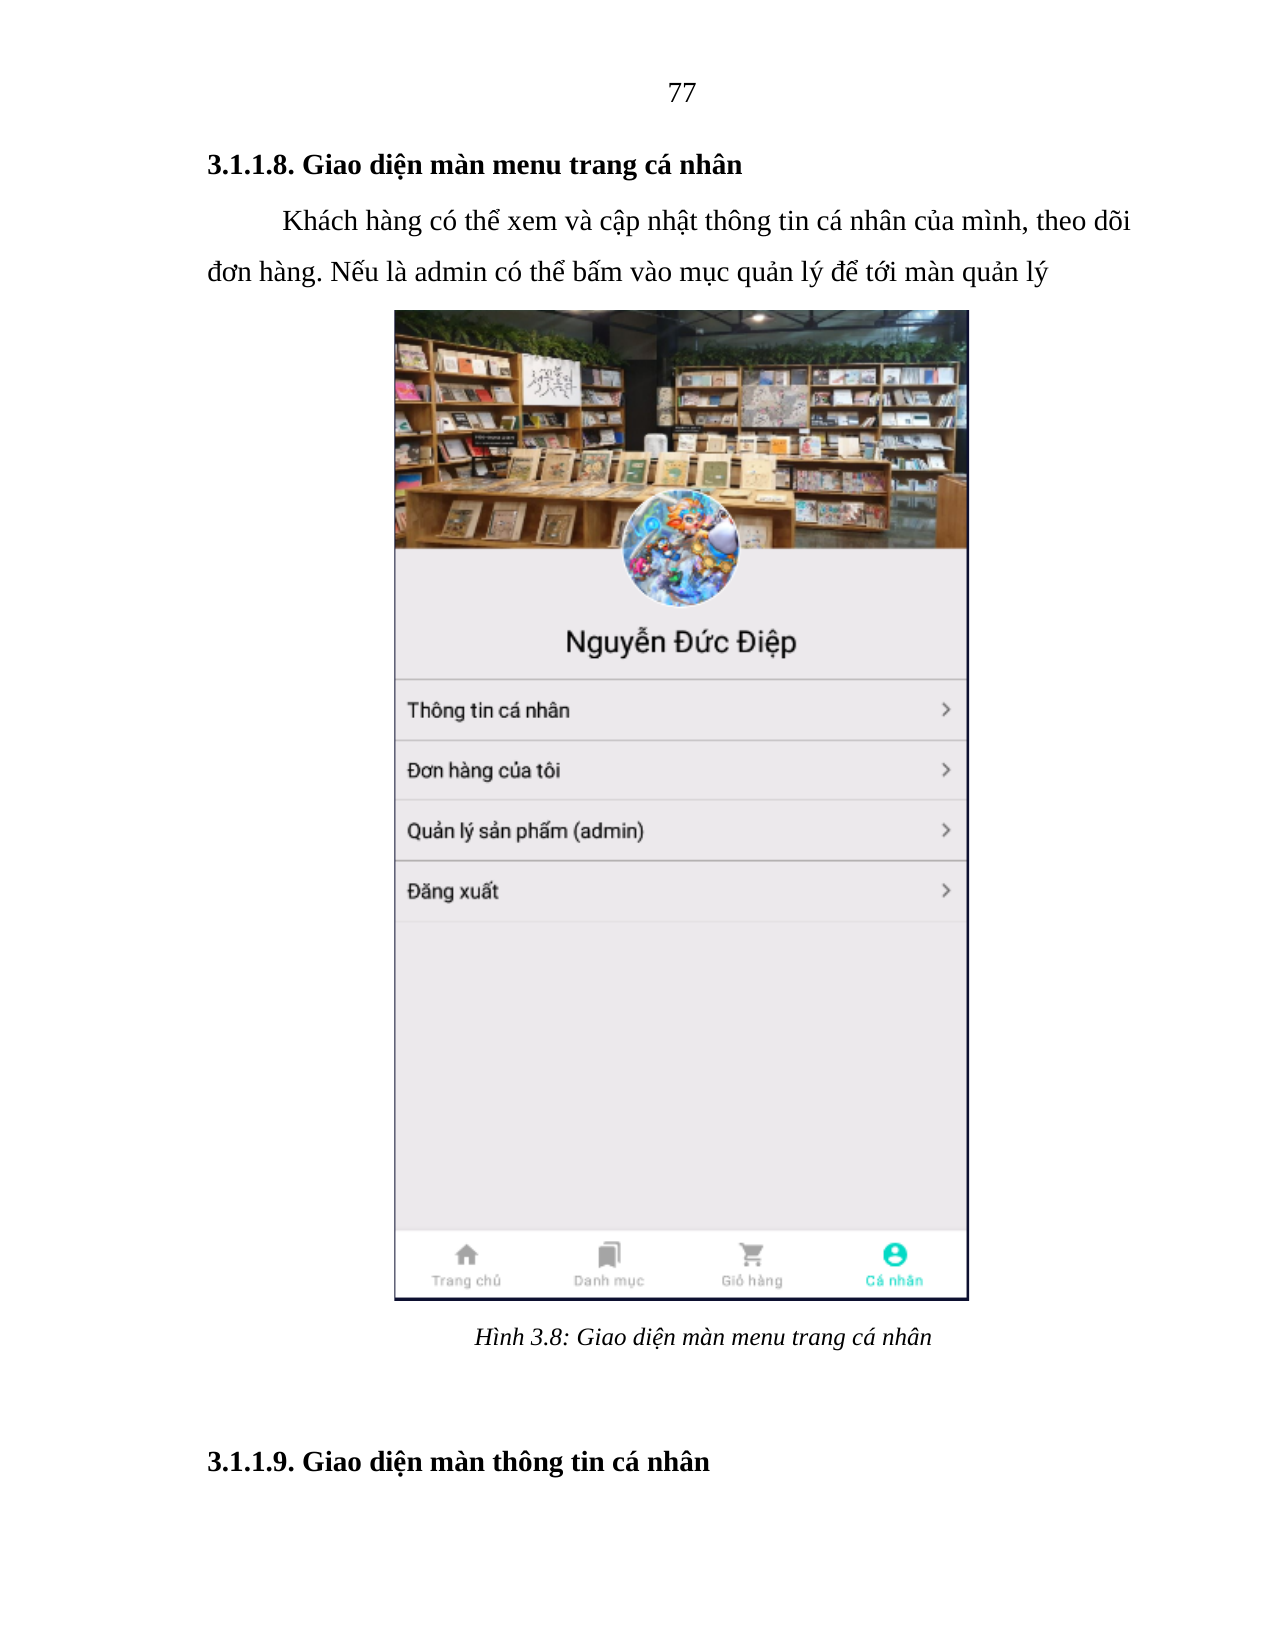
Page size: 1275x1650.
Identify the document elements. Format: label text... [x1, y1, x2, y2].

subtitle Giao diện màn thông tin cá nhân [207, 1444, 1156, 1478]
picture [394, 310, 970, 1301]
text Khách hàng có thể xem và cập nhật thông tin cá nhân của mình, theo dõi đơn hàng. Nếu là admin có thể bấm vào mục quản lý để tới màn quản lý [207, 203, 1156, 287]
subtitle Giao diện màn menu trang cá nhân [207, 147, 1156, 181]
